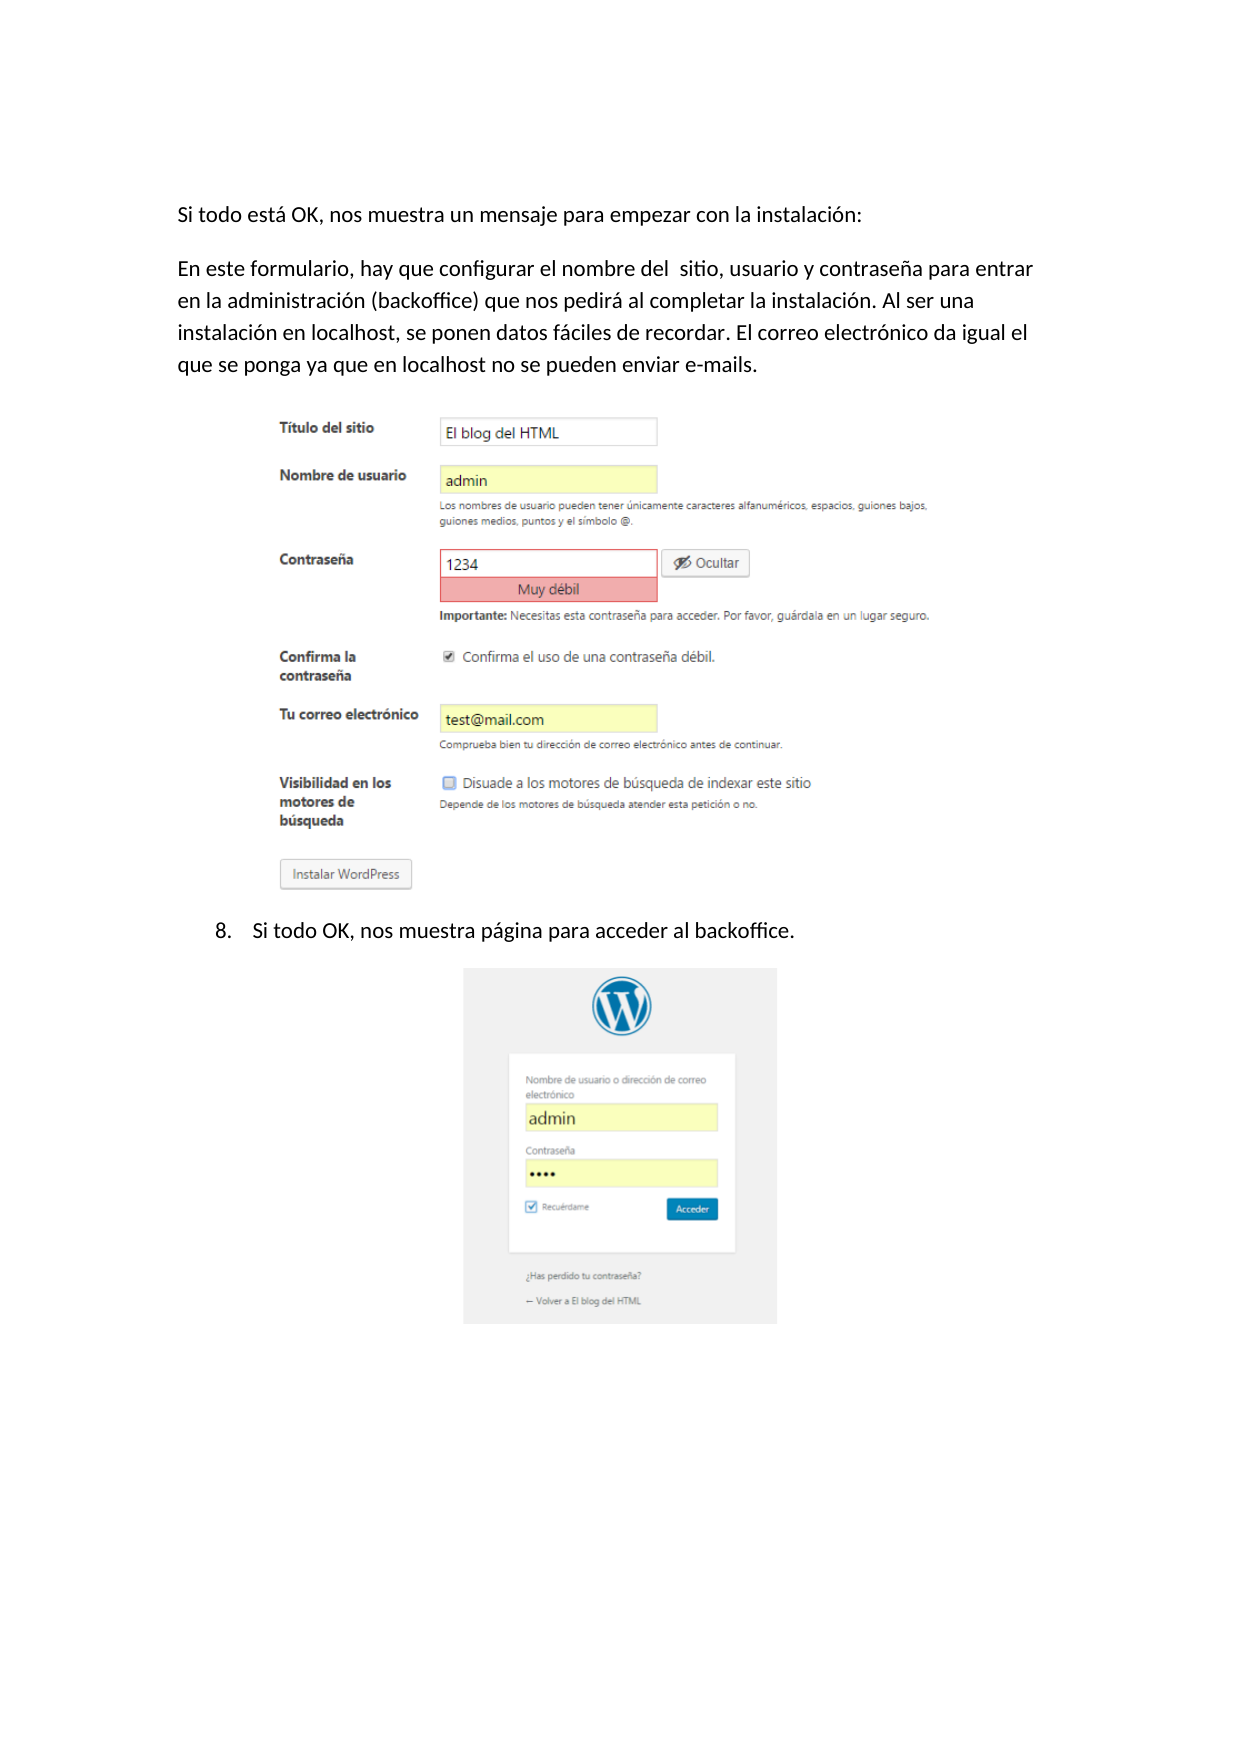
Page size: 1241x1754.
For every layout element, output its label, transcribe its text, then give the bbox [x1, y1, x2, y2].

text En este formulario, hay que configurar el nombre del sitio, usuario y contraseña para entrar en la administración (backoffice) que nos pedirá al completar la instalación. Al ser una instalación en localhost, se ponen datos fáciles de recordar. El correo electrónico da igual el que se ponga ya que en localhost no se pueden enviar e-mails. [177, 254, 1063, 378]
text Si todo está OK, nos muestra un mensaje para empezar con la instalación: [177, 201, 1063, 229]
list Si todo OK, nos muestra página para acceder al backoffice. [215, 916, 1063, 944]
picture [463, 968, 778, 1324]
picture [271, 403, 970, 891]
